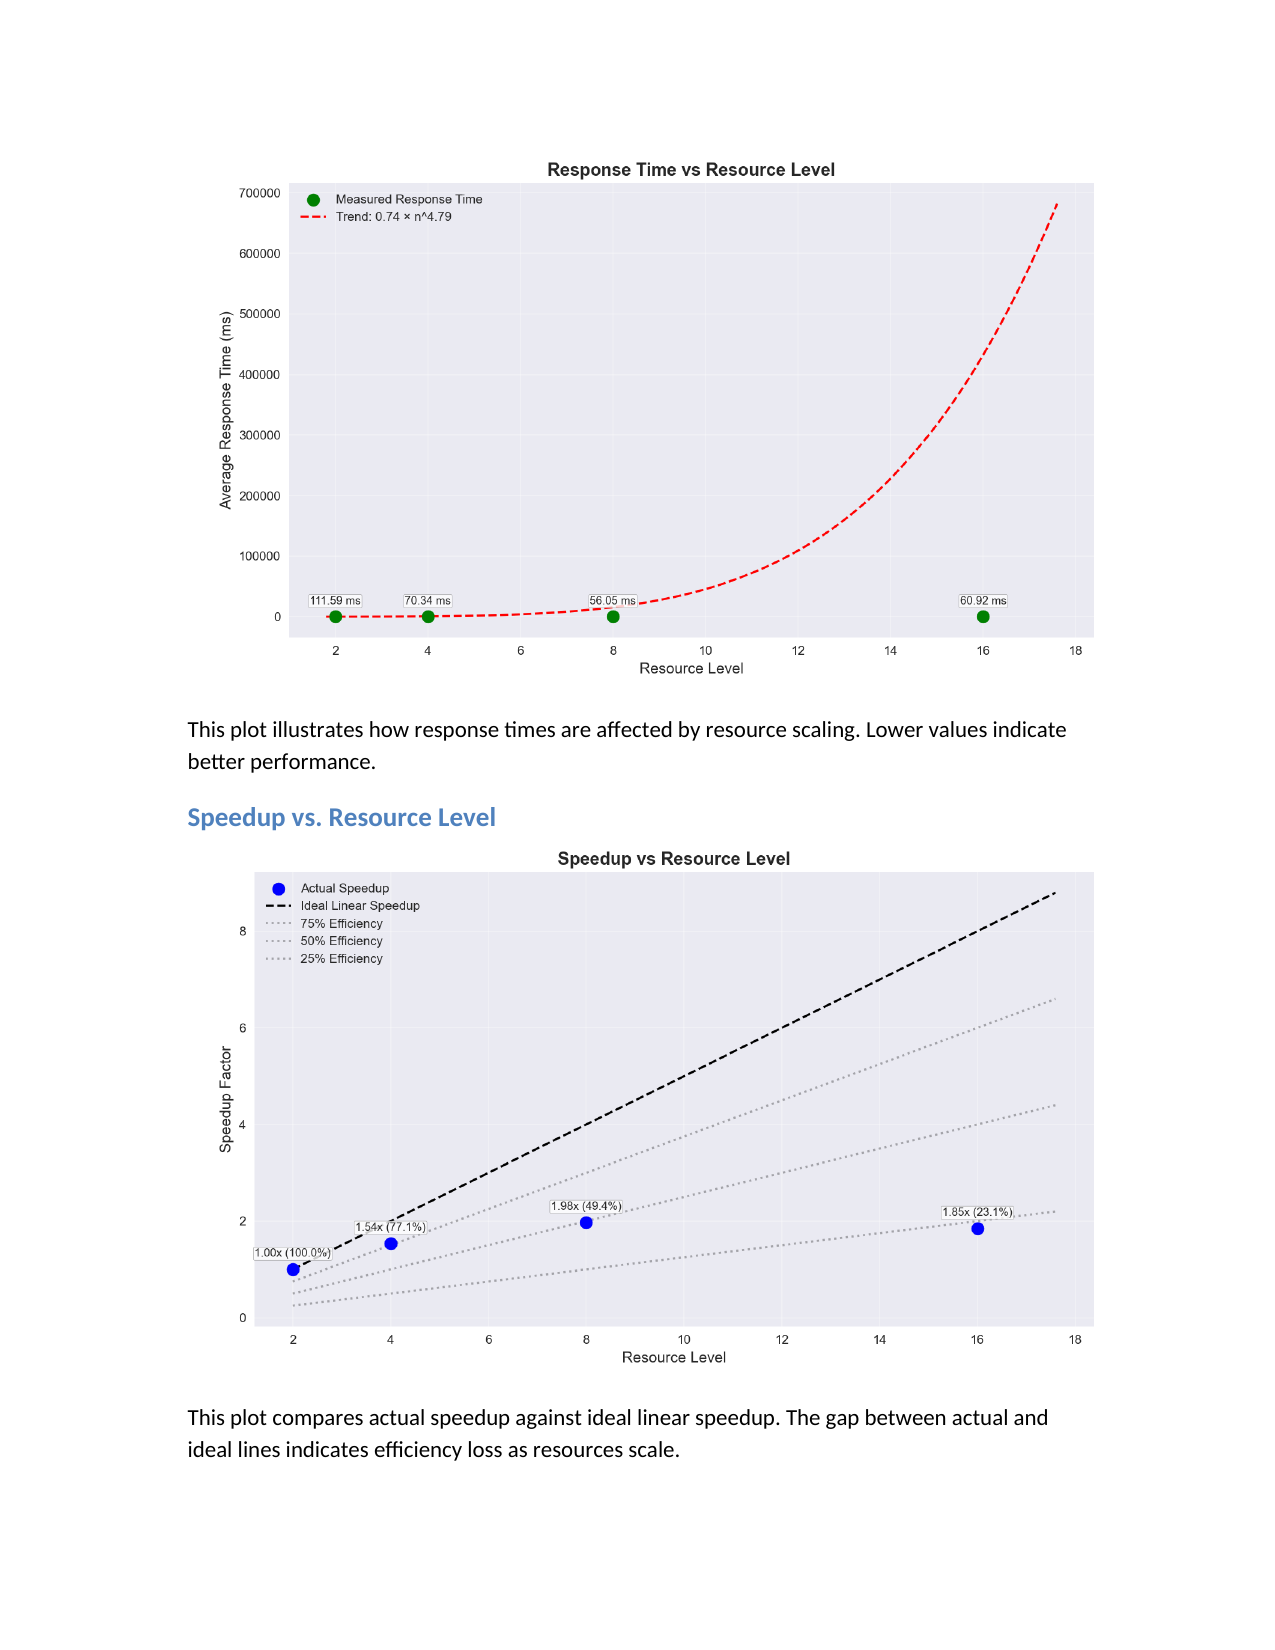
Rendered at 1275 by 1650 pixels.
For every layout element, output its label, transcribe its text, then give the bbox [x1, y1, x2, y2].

picture [206, 838, 1107, 1379]
text This plot illustrates how response times are affected by resource scaling. Lower values indicate better performance. [187, 715, 1087, 775]
picture [206, 150, 1107, 690]
text This plot compares actual speedup against ideal linear speedup. The gap between actual and ideal lines indicates efficiency loss as resources scale. [187, 1403, 1087, 1463]
subtitle Speedup vs. Resource Level [187, 800, 1087, 833]
